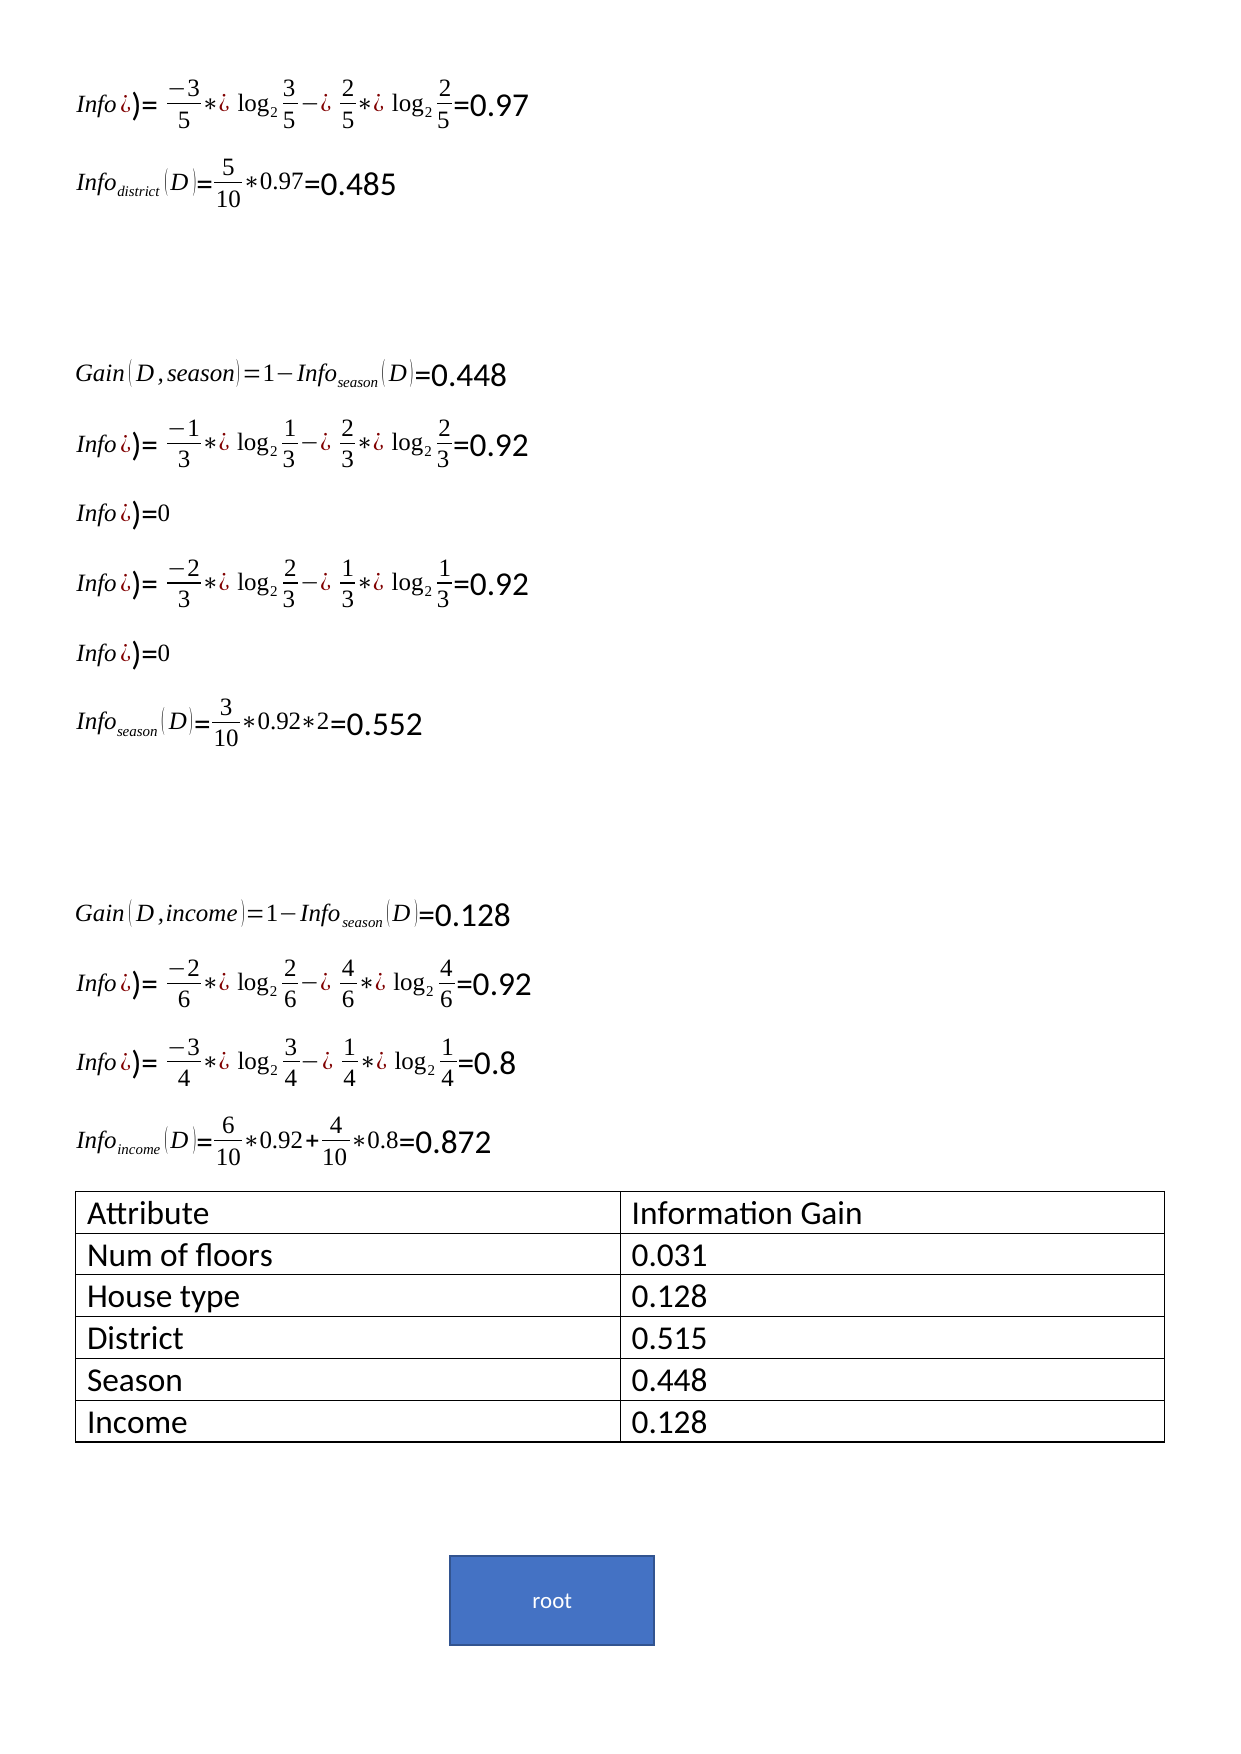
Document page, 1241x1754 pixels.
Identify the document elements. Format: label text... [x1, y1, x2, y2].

table_cell Num of floors [76, 1234, 620, 1274]
table_cell Income [76, 1401, 620, 1441]
text )= [75, 493, 1165, 534]
text =0.448 [75, 354, 1165, 395]
text )= =0.8 [75, 1033, 1165, 1092]
text ==0.485 [75, 154, 1165, 213]
text )= =0.97 [75, 75, 1165, 134]
table_header Attribute [76, 1192, 620, 1233]
text )= =0.92 [75, 954, 1165, 1013]
text )= =0.92 [75, 554, 1165, 613]
text ==0.872 [75, 1112, 1165, 1171]
table_cell District [76, 1317, 620, 1358]
text =0.128 [75, 894, 1165, 934]
table_cell 0.128 [621, 1401, 1164, 1441]
table_cell 0.515 [621, 1317, 1164, 1358]
text ==0.552 [75, 693, 1165, 752]
table_cell House type [76, 1275, 620, 1316]
table_cell 0.448 [621, 1359, 1164, 1400]
table_header Information Gain [621, 1192, 1164, 1233]
text )= =0.92 [75, 414, 1165, 473]
table_cell 0.128 [621, 1275, 1164, 1316]
table_cell Season [76, 1359, 620, 1400]
table_cell 0.031 [621, 1234, 1164, 1274]
text )= [75, 633, 1165, 674]
